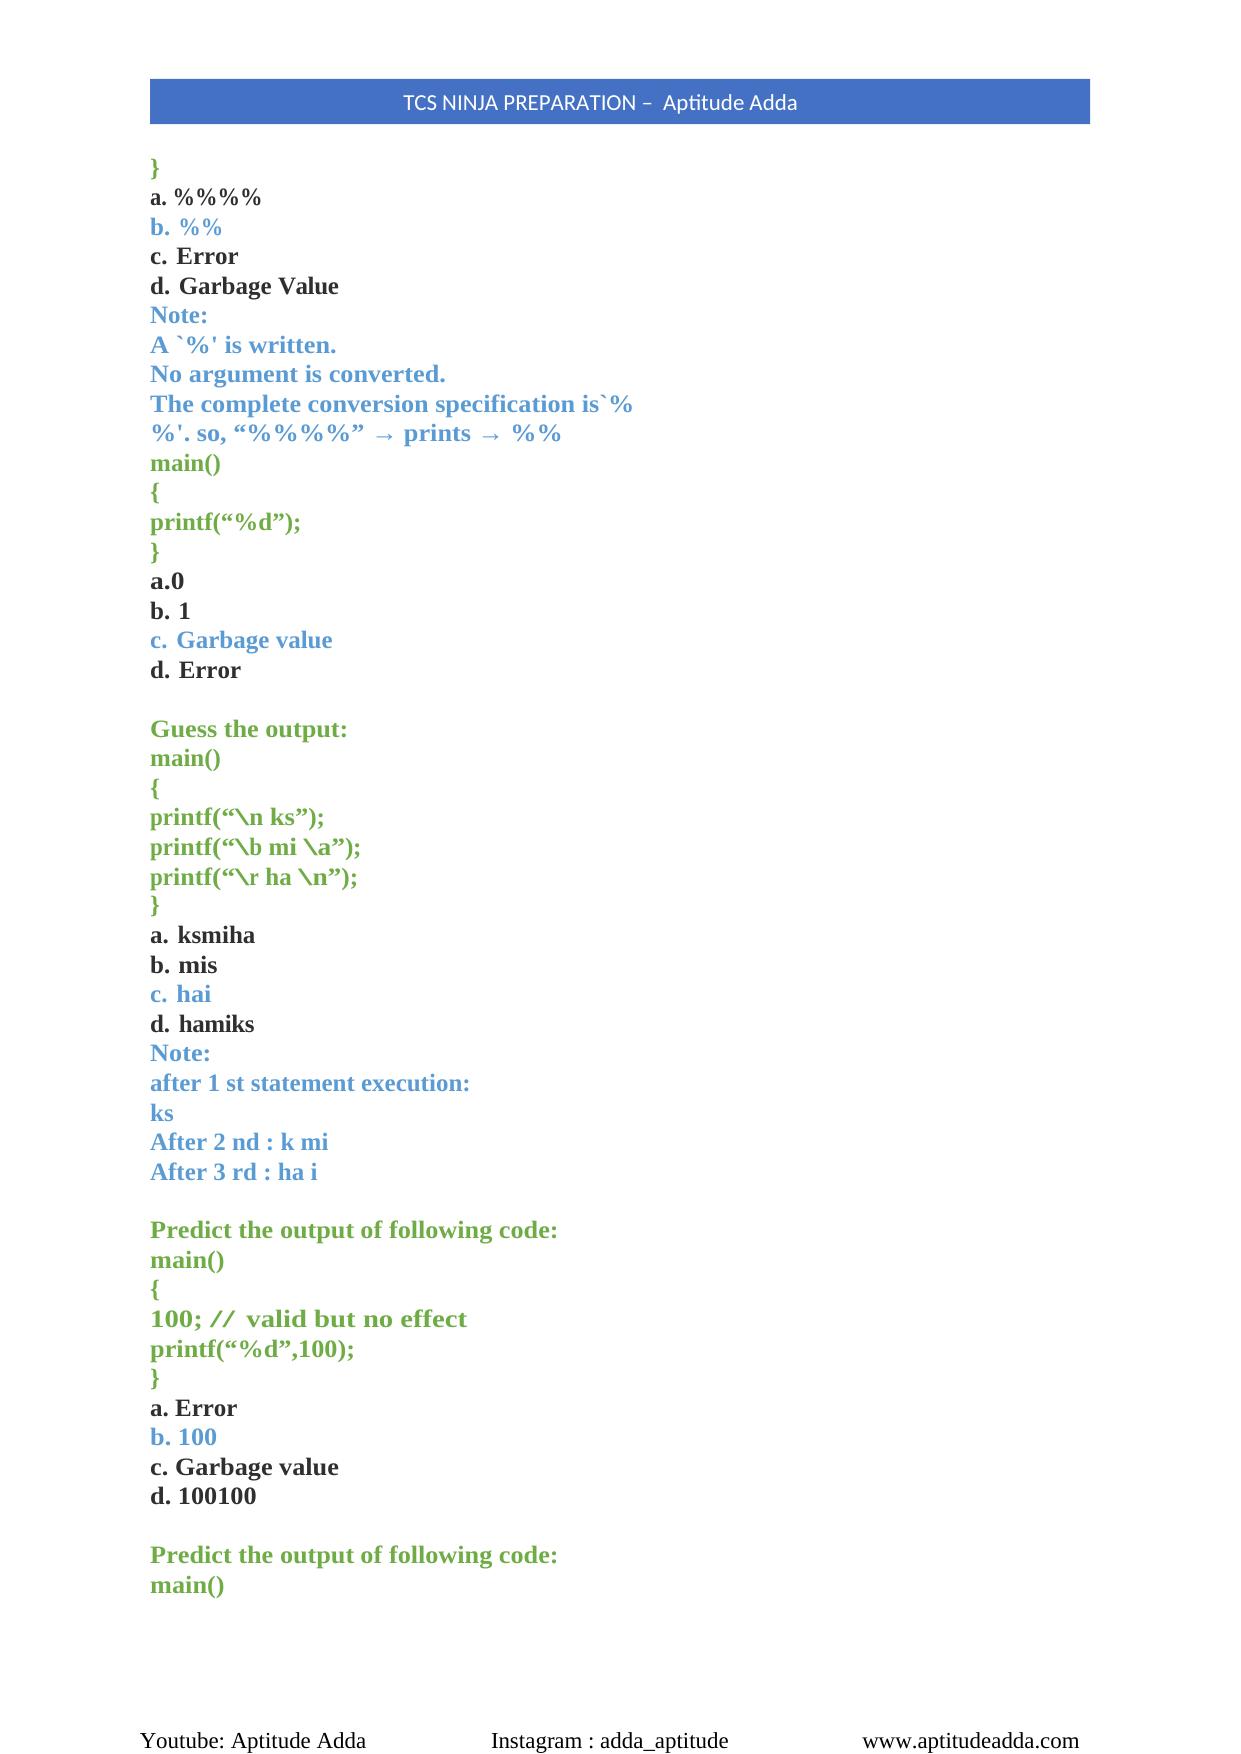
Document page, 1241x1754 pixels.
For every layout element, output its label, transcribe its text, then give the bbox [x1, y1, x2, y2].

text c. Garbage value [150, 1452, 1094, 1481]
list 1 [150, 596, 1094, 624]
text The complete conversion specification is`%%'. so, “%%%%” → prints → %% [150, 389, 660, 447]
text } [150, 1363, 1094, 1392]
list Error [150, 241, 1094, 270]
text a.0 [150, 566, 1094, 595]
text main() [150, 743, 1094, 772]
list mis [150, 950, 1094, 979]
list Error [150, 655, 1094, 683]
text } [150, 537, 1094, 565]
text Predict the output of following code: main() [150, 1540, 561, 1599]
text d. 100100 [150, 1481, 1094, 1510]
text } [150, 153, 1094, 181]
list Garbage value [150, 625, 1094, 654]
text printf(“%d”); [150, 507, 1094, 536]
text printf(“%d”,100); [150, 1334, 1094, 1363]
text { [150, 773, 1094, 801]
list ksmiha [150, 921, 1094, 949]
text { [150, 1275, 1094, 1303]
text 100; // valid but no effect [150, 1304, 1094, 1333]
text a. %%%% [150, 182, 1094, 211]
text A `%' is written. [150, 330, 1094, 359]
text } [150, 891, 1094, 920]
text b. 100 [150, 1422, 1094, 1451]
text after 1 st statement execution: ks [150, 1068, 480, 1127]
list Garbage Value Note: [150, 271, 342, 329]
text No argument is converted. [150, 359, 1094, 388]
list hamiks Note: [150, 1009, 257, 1067]
text { [150, 477, 1094, 506]
text Predict the output of following code: main() [150, 1216, 561, 1274]
text printf(“\n ks”); printf(“\b mi \a”); printf(“\r ha \n”); [150, 802, 410, 890]
list hai [150, 979, 1094, 1008]
text Guess the output: [150, 714, 1094, 742]
list %% [150, 212, 1094, 240]
text After 2 nd : k mi After 3 rd : ha i [150, 1127, 357, 1186]
text main() [150, 448, 1094, 477]
text a. Error [150, 1393, 1094, 1422]
